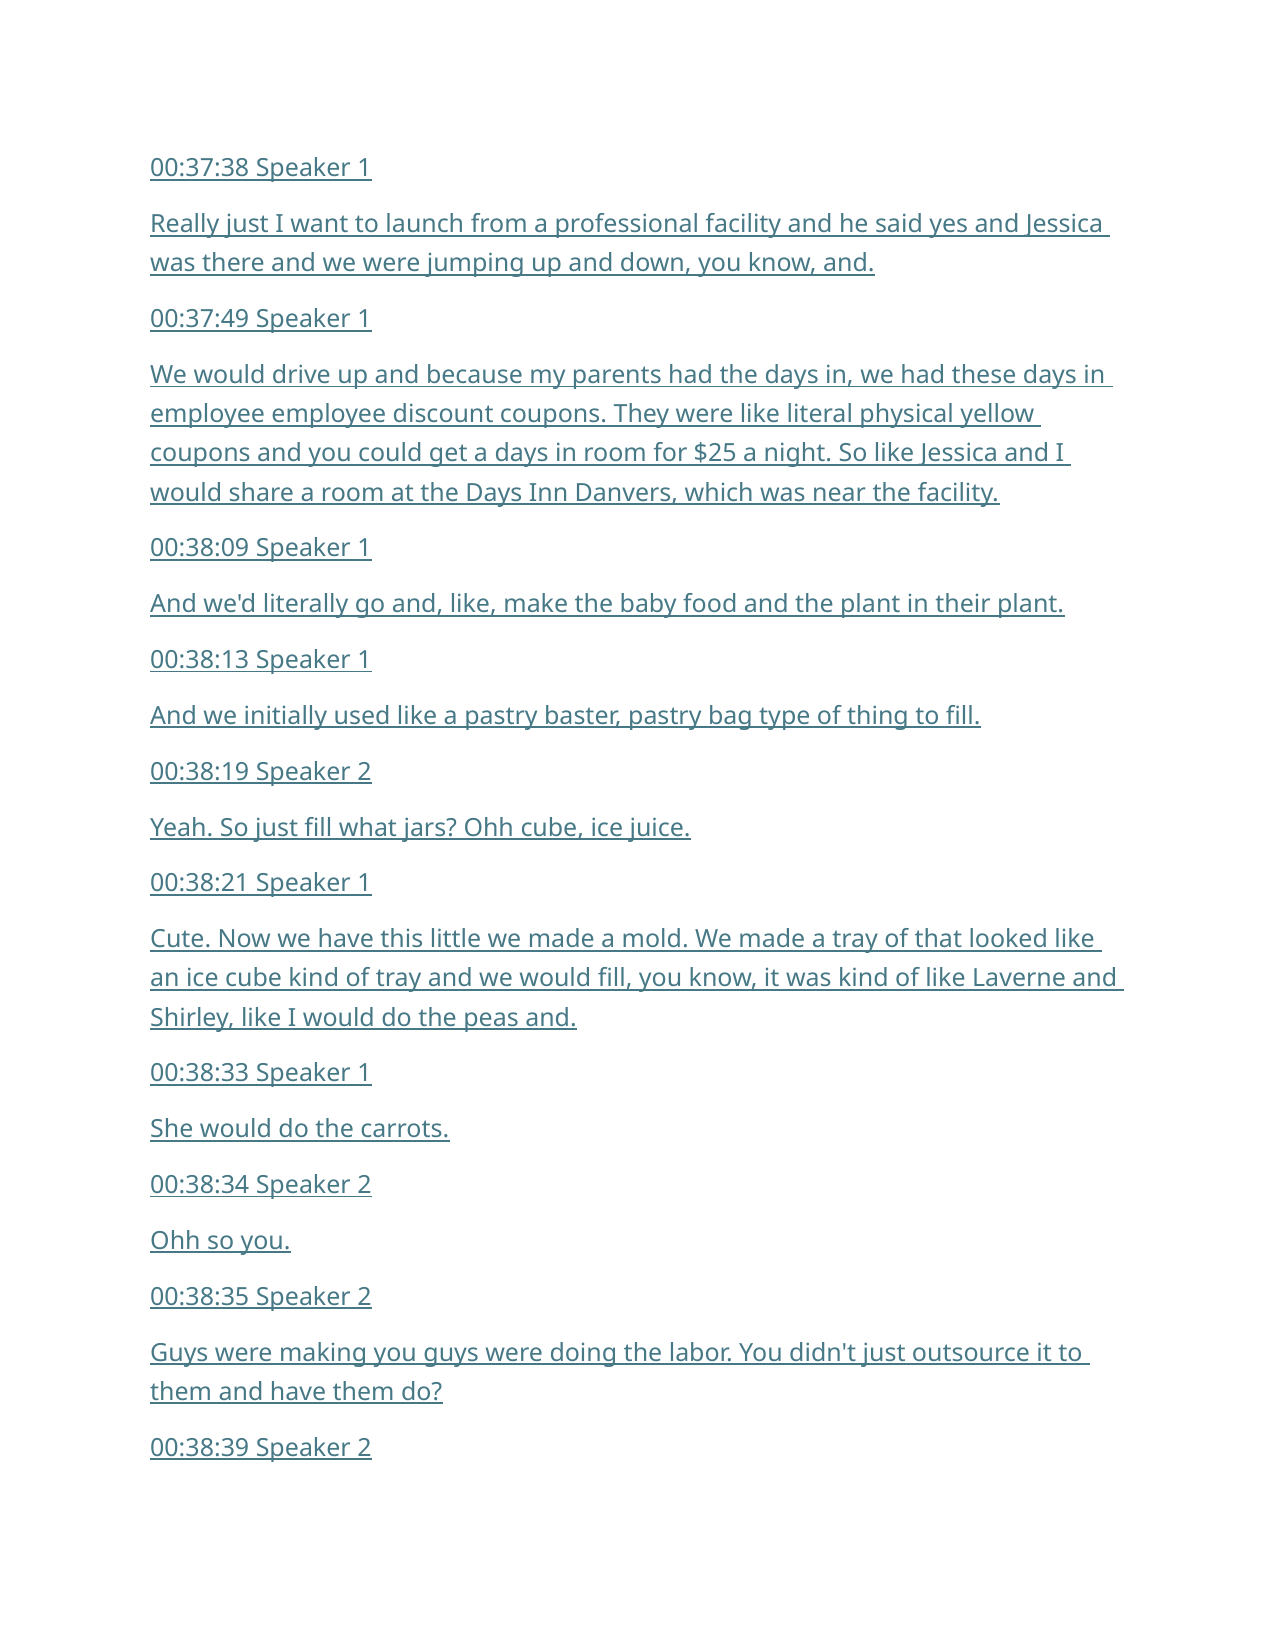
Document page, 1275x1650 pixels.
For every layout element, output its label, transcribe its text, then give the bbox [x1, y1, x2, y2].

text Yeah. So just fill what jars? Ohh cube, ice juice. [150, 809, 1125, 843]
text 00:38:34 Speaker 2 [150, 1167, 1125, 1201]
text 00:38:21 Speaker 1 [150, 865, 1125, 899]
text We would drive up and because my parents had the days in, we had these days in employee employee discount coupons. They were like literal physical yellow coupons and you could get a days in room for $25 a night. So like Jessica and I would share a room at the Days Inn Danvers, which was near the facility. [150, 357, 1125, 508]
text Guys were making you guys were doing the labor. You didn't just outsource it to them and have them do? [150, 1334, 1125, 1407]
text Ohh so you. [150, 1222, 1125, 1257]
text 00:37:49 Speaker 1 [150, 301, 1125, 335]
text Cute. Now we have this little we made a mold. We made a tray of that looked like an ice cube kind of tray and we would fill, you know, it was kind of like Laverne and Shirley, like I would do the peas and. [150, 921, 1125, 1033]
text And we'd literally go and, like, make the baby food and the plant in their plant. [150, 586, 1125, 620]
text 00:38:13 Speaker 1 [150, 642, 1125, 676]
text 00:38:39 Speaker 2 [150, 1429, 1125, 1463]
text 00:38:35 Speaker 2 [150, 1278, 1125, 1312]
text 00:38:09 Speaker 1 [150, 530, 1125, 564]
text 00:38:19 Speaker 2 [150, 753, 1125, 787]
text And we initially used like a pastry baster, pastry bag type of thing to fill. [150, 697, 1125, 732]
text 00:38:33 Speaker 1 [150, 1055, 1125, 1089]
text Really just I want to launch from a professional facility and he said yes and Jessica was there and we were jumping up and down, you know, and. [150, 206, 1125, 279]
text She would do the carrots. [150, 1111, 1125, 1145]
text 00:37:38 Speaker 1 [150, 150, 1125, 184]
